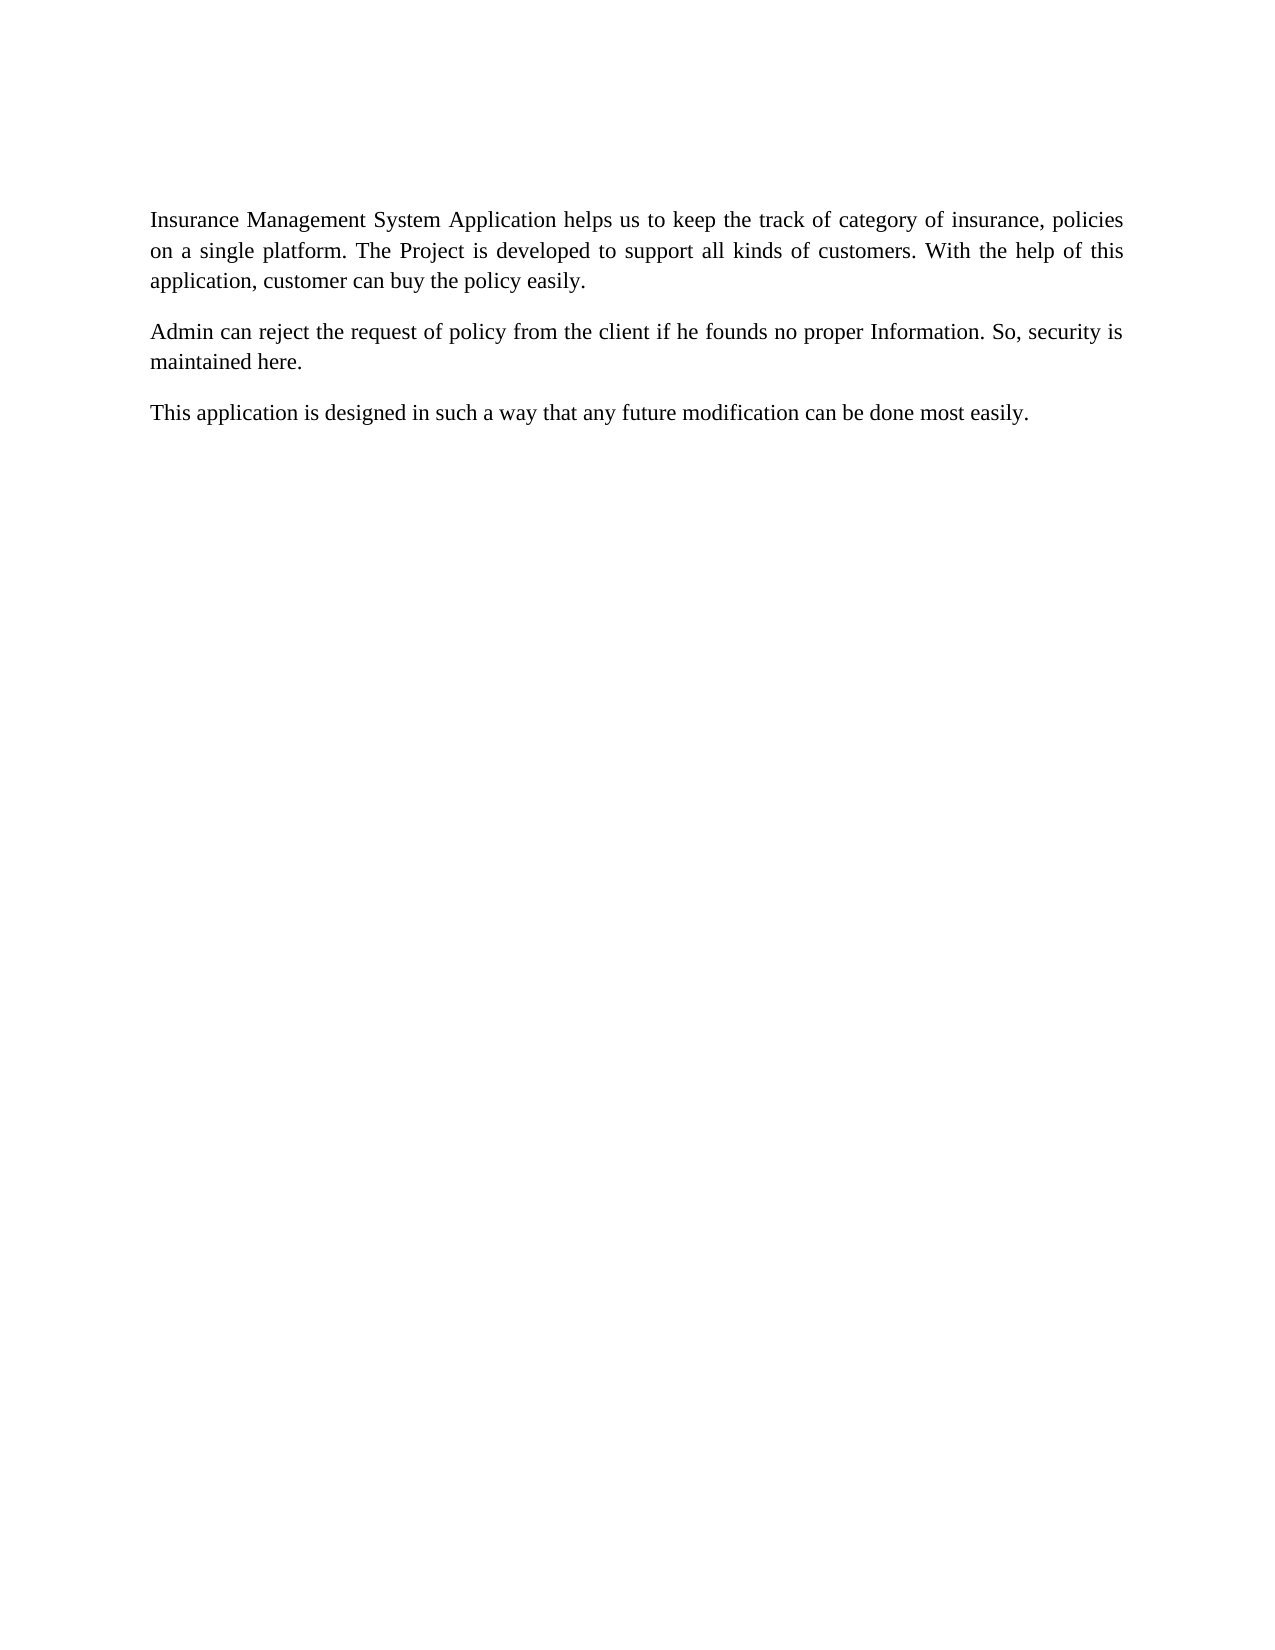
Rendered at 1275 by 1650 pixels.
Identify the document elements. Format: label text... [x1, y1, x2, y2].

text Insurance Management System Application helps us to keep the track of category of insurance, policies on a single platform. The Project is developed to support all kinds of customers. With the help of this application, customer can buy the policy easily. [150, 207, 1125, 293]
text Admin can reject the request of policy from the client if he founds no proper Information. So, security is maintained here. [150, 318, 1125, 374]
text This application is designed in such a way that any future modification can be done most easily. [150, 399, 1125, 426]
